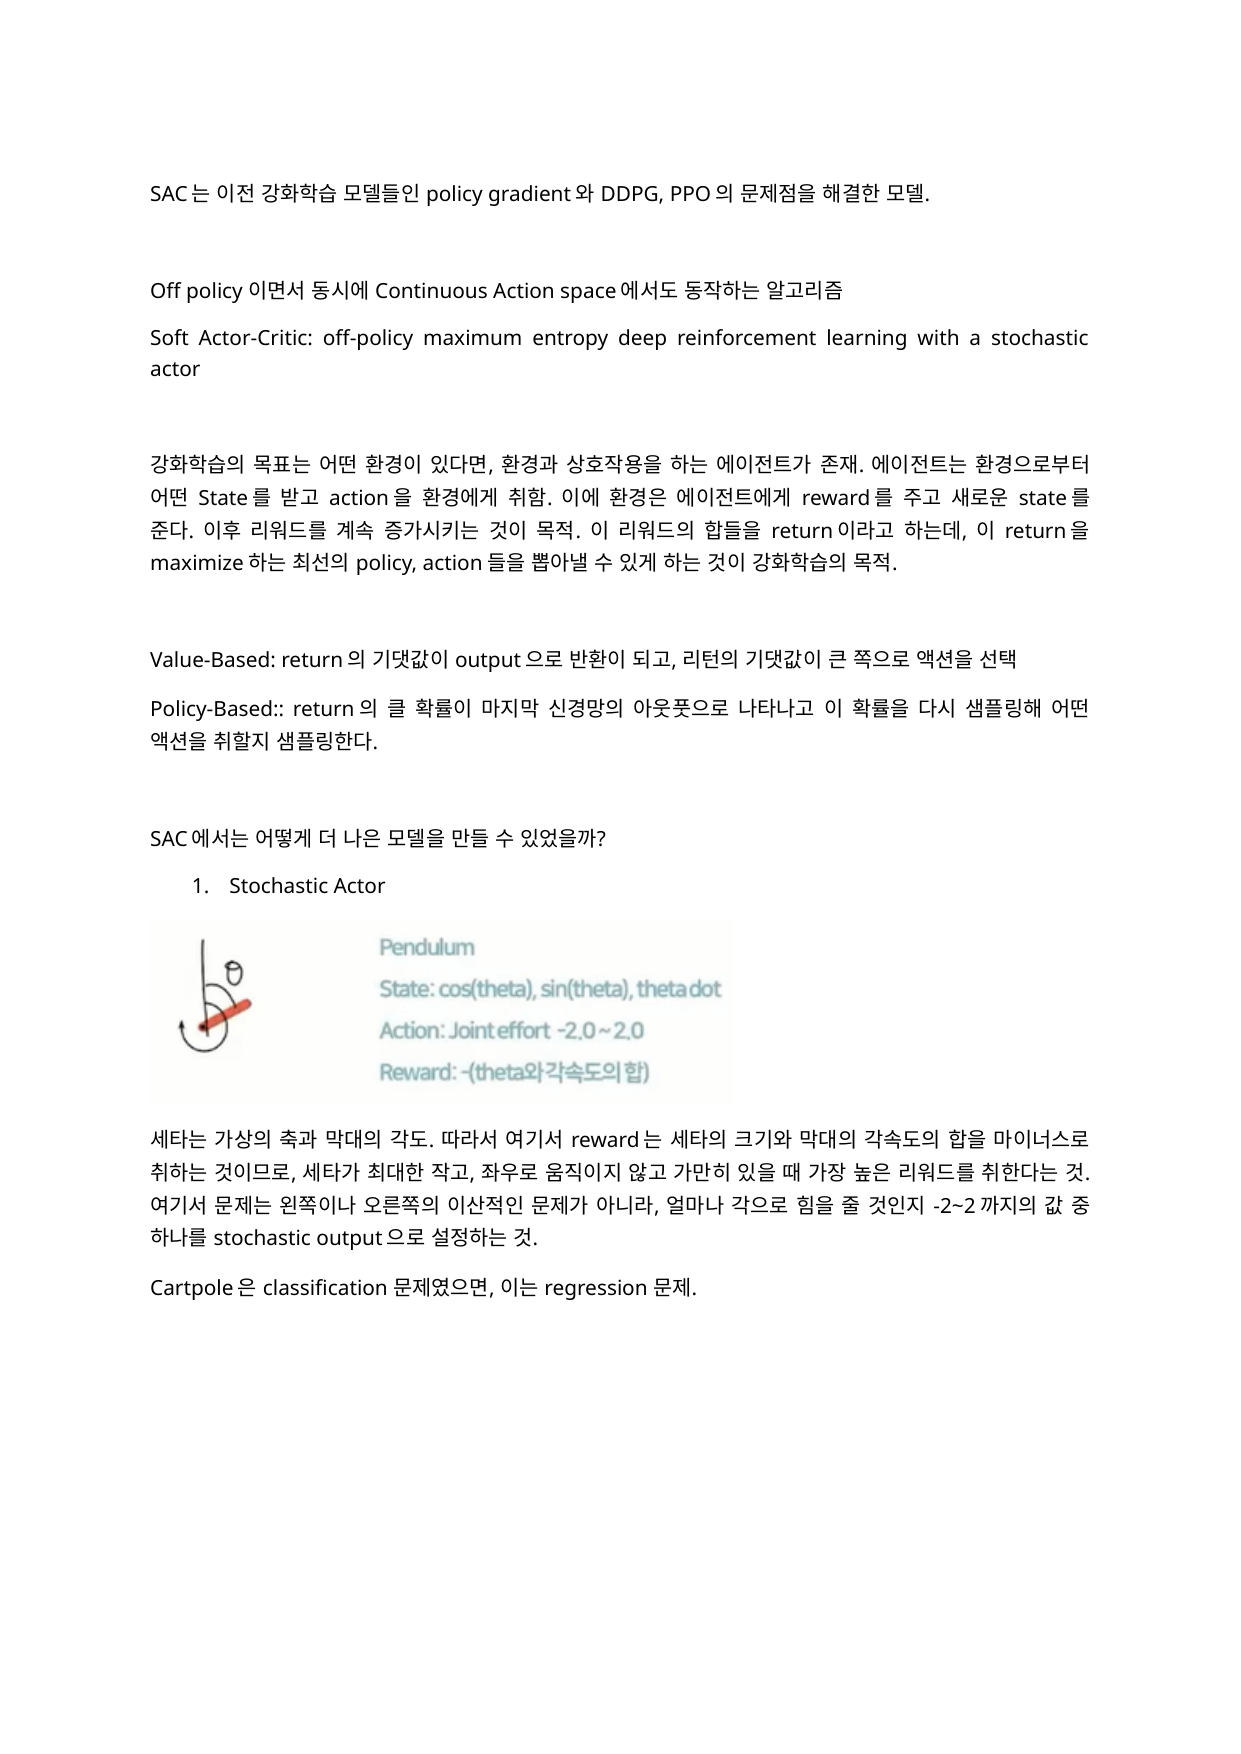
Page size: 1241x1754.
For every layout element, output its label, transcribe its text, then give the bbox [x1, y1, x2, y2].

text SAC에서는 어떻게 더 나은 모델을 만들 수 있었을까? [150, 822, 1090, 852]
text Value-Based: return의 기댓값이 output으로 반환이 되고, 리턴의 기댓값이 큰 쪽으로 액션을 선택 [150, 643, 1090, 673]
list Stochastic Actor [192, 871, 1090, 900]
text SAC는 이전 강화학습 모델들인 policy gradient와 DDPG, PPO의 문제점을 해결한 모델. [150, 177, 1090, 207]
text 세타는 가상의 축과 막대의 각도. 따라서 여기서 reward는 세타의 크기와 막대의 각속도의 합을 마이너스로 취하는 것이므로, 세타가 최대한 작고, 좌우로 움직이지 않고 가만히 있을 때 가장 높은 리워드를 취한다는 것. 여기서 문제는 왼쪽이나 오른쪽의 이산적인 문제가 아니라, 얼마나 각으로 힘을 줄 것인지 -2~2까지의 값 중 하나를 stochastic output으로 설정하는 것. [150, 1123, 1090, 1252]
picture [150, 918, 735, 1105]
text Off policy 이면서 동시에 Continuous Action space에서도 동작하는 알고리즘 [150, 274, 1090, 304]
text Policy-Based:: return의 클 확률이 마지막 신경망의 아웃풋으로 나타나고 이 확률을 다시 샘플링해 어떤 액션을 취할지 샘플링한다. [150, 693, 1090, 756]
text Soft Actor-Critic: off-policy maximum entropy deep reinforcement learning with a stochastic actor [150, 323, 1090, 382]
text 강화학습의 목표는 어떤 환경이 있다면, 환경과 상호작용을 하는 에이전트가 존재. 에이전트는 환경으로부터 어떤 State를 받고 action을 환경에게 취함. 이에 환경은 에이전트에게 reward를 주고 새로운 state를 준다. 이후 리워드를 계속 증가시키는 것이 목적. 이 리워드의 합들을 return이라고 하는데, 이 return을 maximize하는 최선의 policy, action들을 뽑아낼 수 있게 하는 것이 강화학습의 목적. [150, 448, 1090, 577]
text Cartpole은 classification 문제였으면, 이는 regression 문제. [150, 1271, 1090, 1301]
